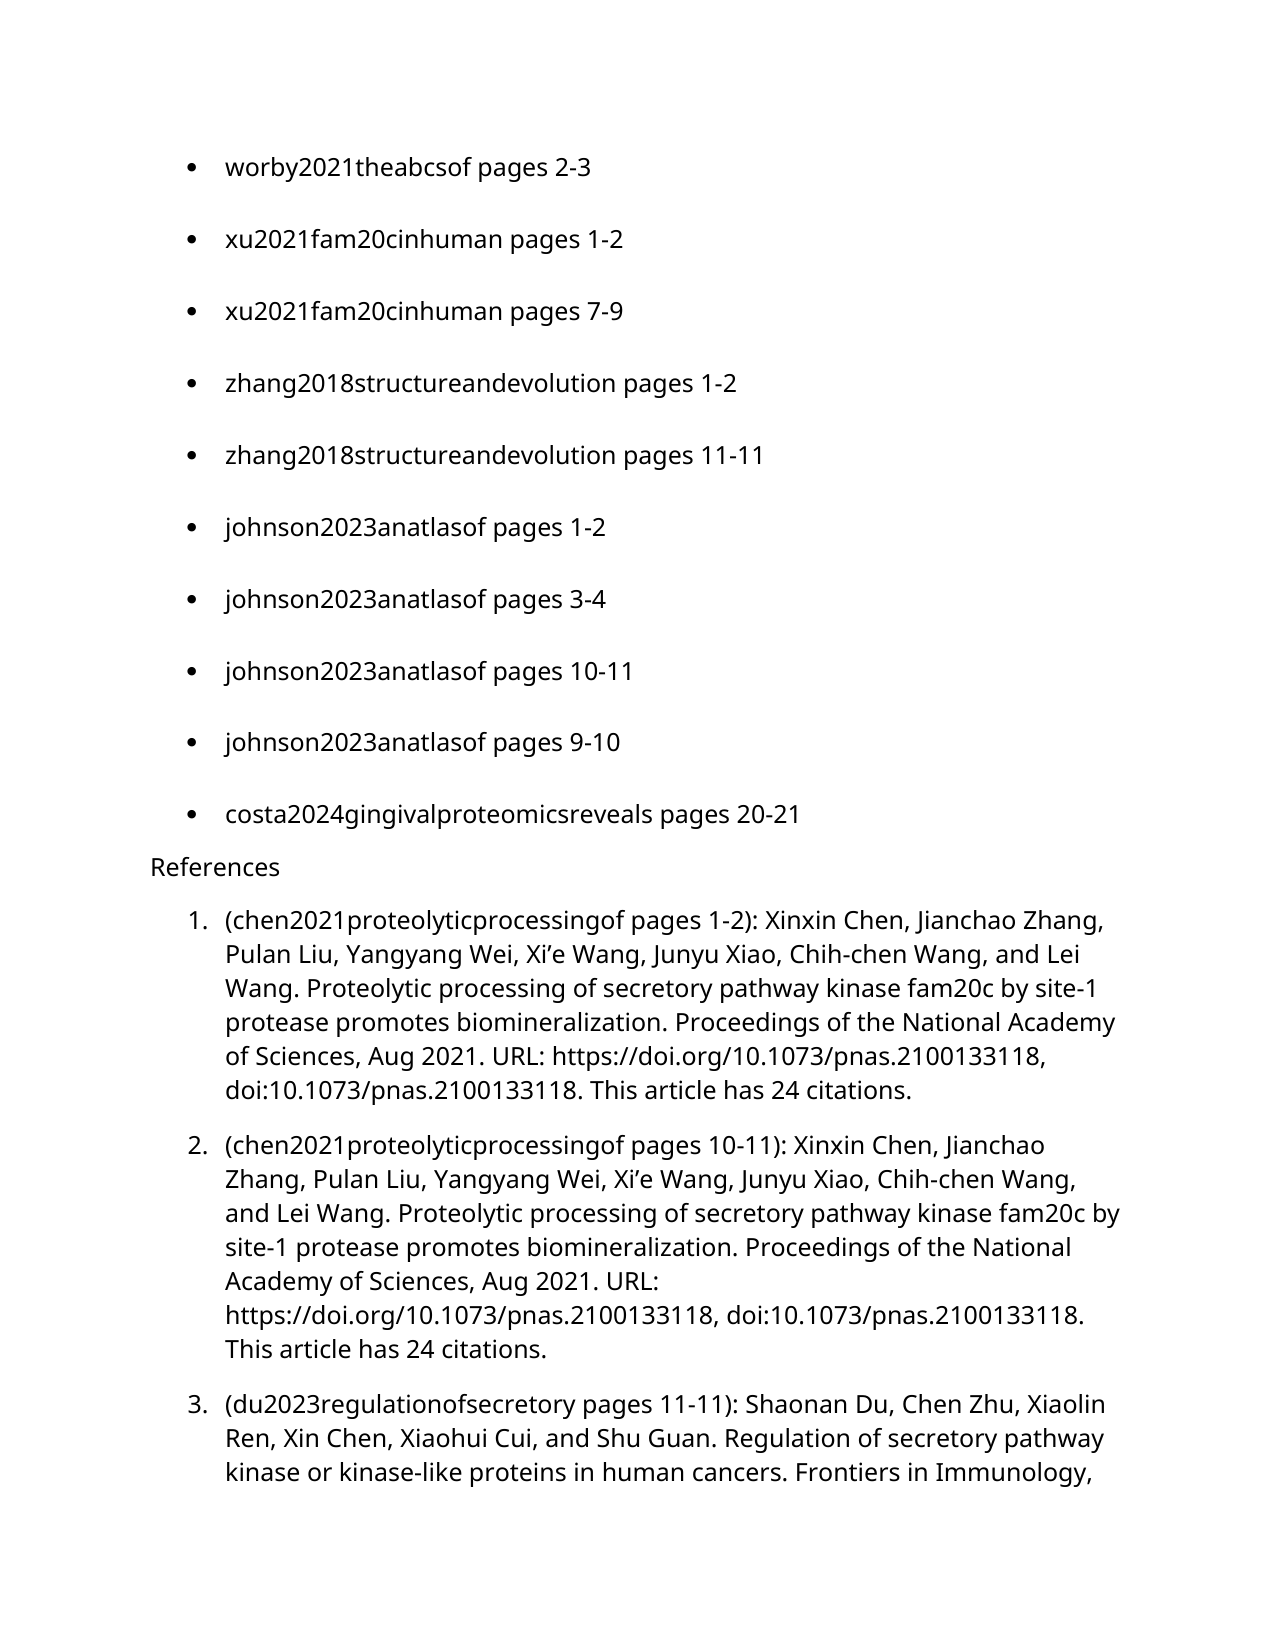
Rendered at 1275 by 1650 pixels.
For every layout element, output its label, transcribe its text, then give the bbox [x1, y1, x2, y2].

text References [150, 850, 1125, 884]
list zhang2018structureandevolution pages 1-2 [187, 366, 1125, 434]
list xu2021fam20cinhuman pages 7-9 [187, 294, 1125, 362]
list (chen2021proteolyticprocessingof pages 10-11): Xinxin Chen, Jianchao Zhang, Pulan Liu, Yangyang Wei, Xi’e Wang, Junyu Xiao, Chih‐chen Wang, and Lei Wang. Proteolytic processing of secretory pathway kinase fam20c by site-1 protease promotes biomineralization. Proceedings of the National Academy of Sciences, Aug 2021. URL: https://doi.org/10.1073/pnas.2100133118, doi:10.1073/pnas.2100133118. This article has 24 citations. [187, 1128, 1125, 1366]
list (chen2021proteolyticprocessingof pages 1-2): Xinxin Chen, Jianchao Zhang, Pulan Liu, Yangyang Wei, Xi’e Wang, Junyu Xiao, Chih‐chen Wang, and Lei Wang. Proteolytic processing of secretory pathway kinase fam20c by site-1 protease promotes biomineralization. Proceedings of the National Academy of Sciences, Aug 2021. URL: https://doi.org/10.1073/pnas.2100133118, doi:10.1073/pnas.2100133118. This article has 24 citations. [187, 902, 1125, 1107]
list johnson2023anatlasof pages 10-11 [187, 653, 1125, 721]
list worby2021theabcsof pages 2-3 [187, 150, 1125, 218]
list costa2024gingivalproteomicsreveals pages 20-21 [187, 797, 1125, 831]
list zhang2018structureandevolution pages 11-11 [187, 437, 1125, 506]
list johnson2023anatlasof pages 3-4 [187, 581, 1125, 649]
list johnson2023anatlasof pages 1-2 [187, 509, 1125, 577]
list johnson2023anatlasof pages 9-10 [187, 725, 1125, 793]
list xu2021fam20cinhuman pages 1-2 [187, 222, 1125, 290]
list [187, 1387, 1125, 1489]
